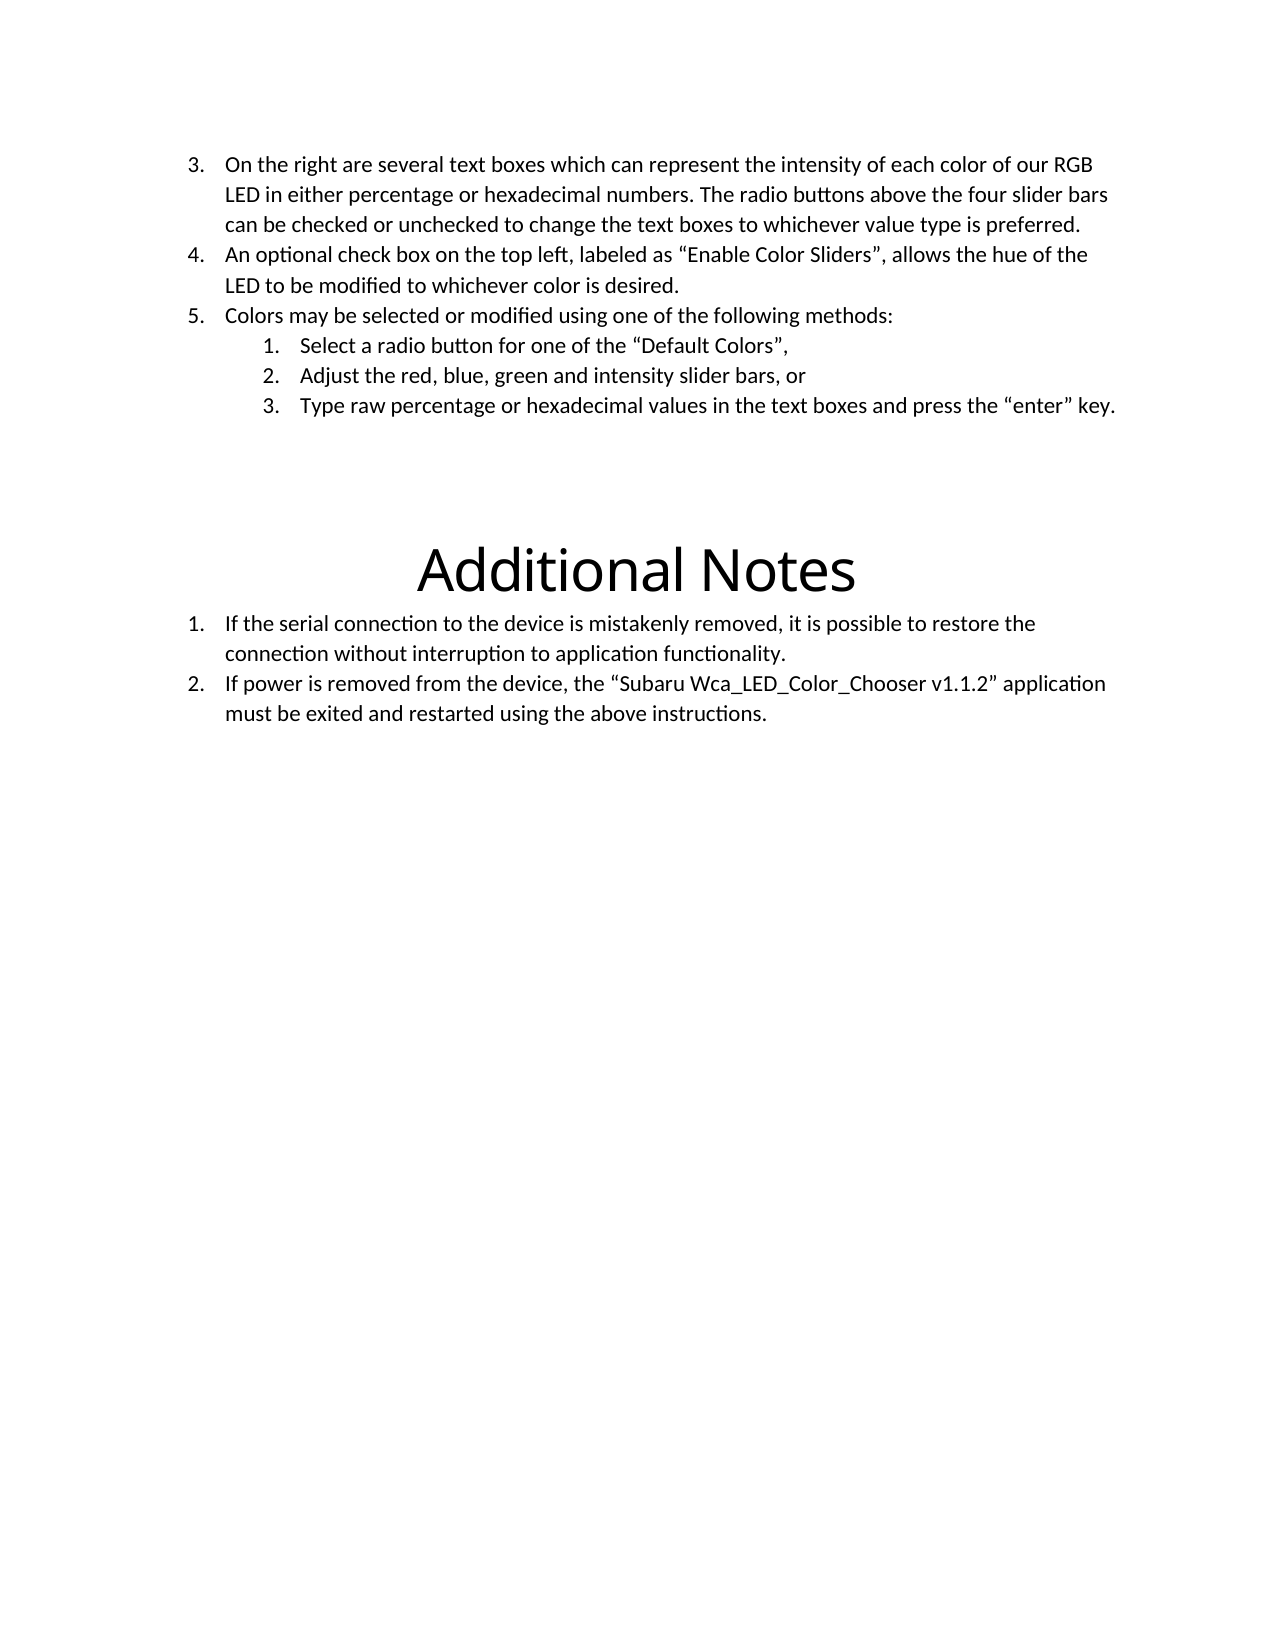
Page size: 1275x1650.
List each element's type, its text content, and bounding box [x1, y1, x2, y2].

list Adjust the red, blue, green and intensity slider bars, or [262, 361, 1125, 389]
list Colors may be selected or modified using one of the following methods: [187, 301, 1125, 329]
list If the serial connection to the device is mistakenly removed, it is possible to restore the connection without interruption to application functionality. [187, 609, 1125, 667]
list Select a radio button for one of the “Default Colors”, [262, 331, 1125, 359]
title Additional Notes [150, 529, 1125, 609]
list On the right are several text boxes which can represent the intensity of each color of our RGB LED in either percentage or hexadecimal numbers. The radio buttons above the four slider bars can be checked or unchecked to change the text boxes to whichever value type is preferred. [187, 150, 1125, 238]
list If power is removed from the device, the “Subaru Wca_LED_Color_Chooser v1.1.2” application must be exited and restarted using the above instructions. [187, 669, 1125, 727]
list Type raw percentage or hexadecimal values in the text boxes and press the “enter” key. [262, 392, 1125, 420]
list An optional check box on the top left, labeled as “Enable Color Sliders”, allows the hue of the LED to be modified to whichever color is desired. [187, 241, 1125, 299]
